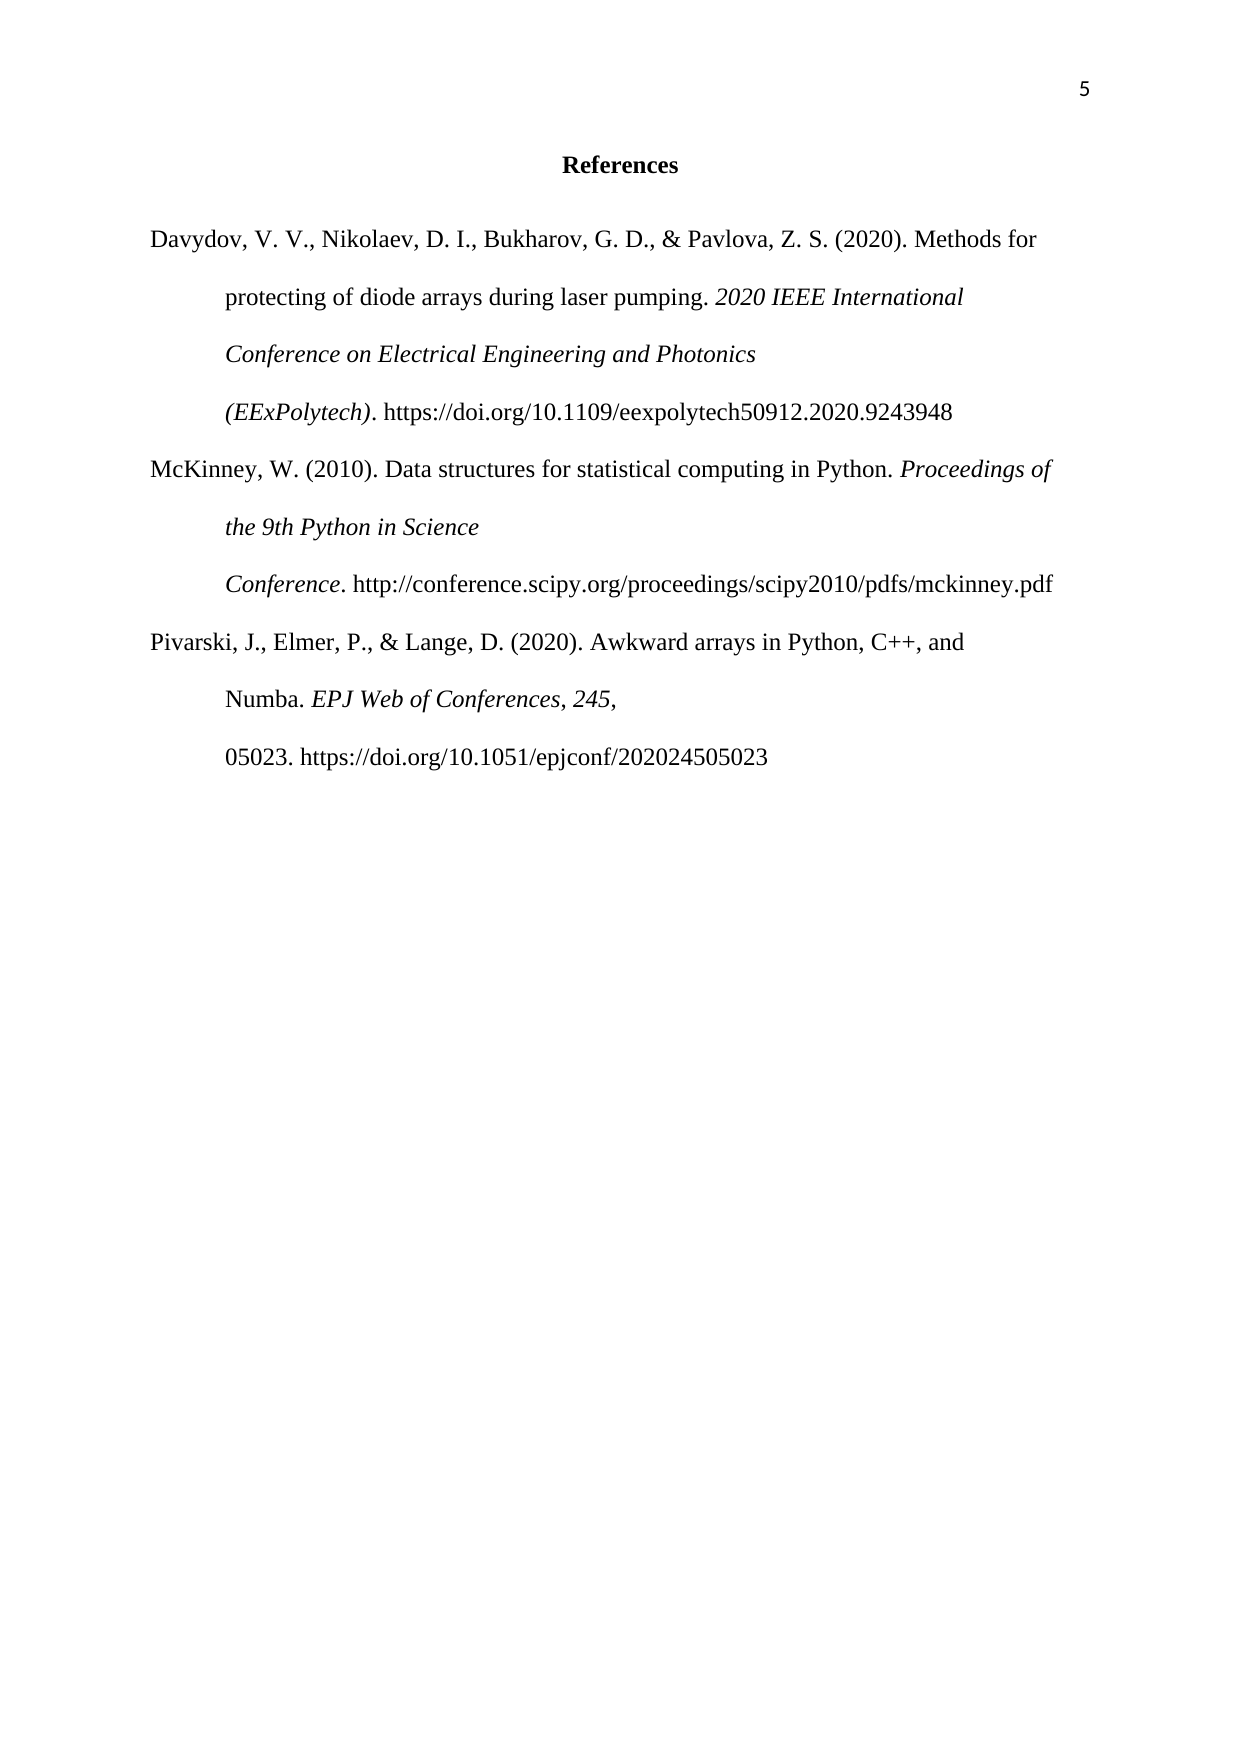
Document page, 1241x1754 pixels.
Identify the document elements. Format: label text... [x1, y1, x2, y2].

text McKinney, W. (2010). Data structures for statistical computing in Python. Proceedings of the 9th Python in Science Conference. http://conference.scipy.org/proceedings/scipy2010/pdfs/mckinney.pdf [150, 454, 1082, 598]
text Davydov, V. V., Nikolaev, D. I., Bukharov, G. D., & Pavlova, Z. S. (2020). Methods for protecting of diode arrays during laser pumping. 2020 IEEE International Conference on Electrical Engineering and Photonics (EExPolytech). https://doi.org/10.1109/eexpolytech50912.2020.9243948 [150, 224, 1082, 425]
text Pivarski, J., Elmer, P., & Lange, D. (2020). Awkward arrays in Python, C++, and Numba. EPJ Web of Conferences, 245, 05023. https://doi.org/10.1051/epjconf/202024505023 [150, 627, 1082, 770]
text References [150, 150, 1090, 179]
